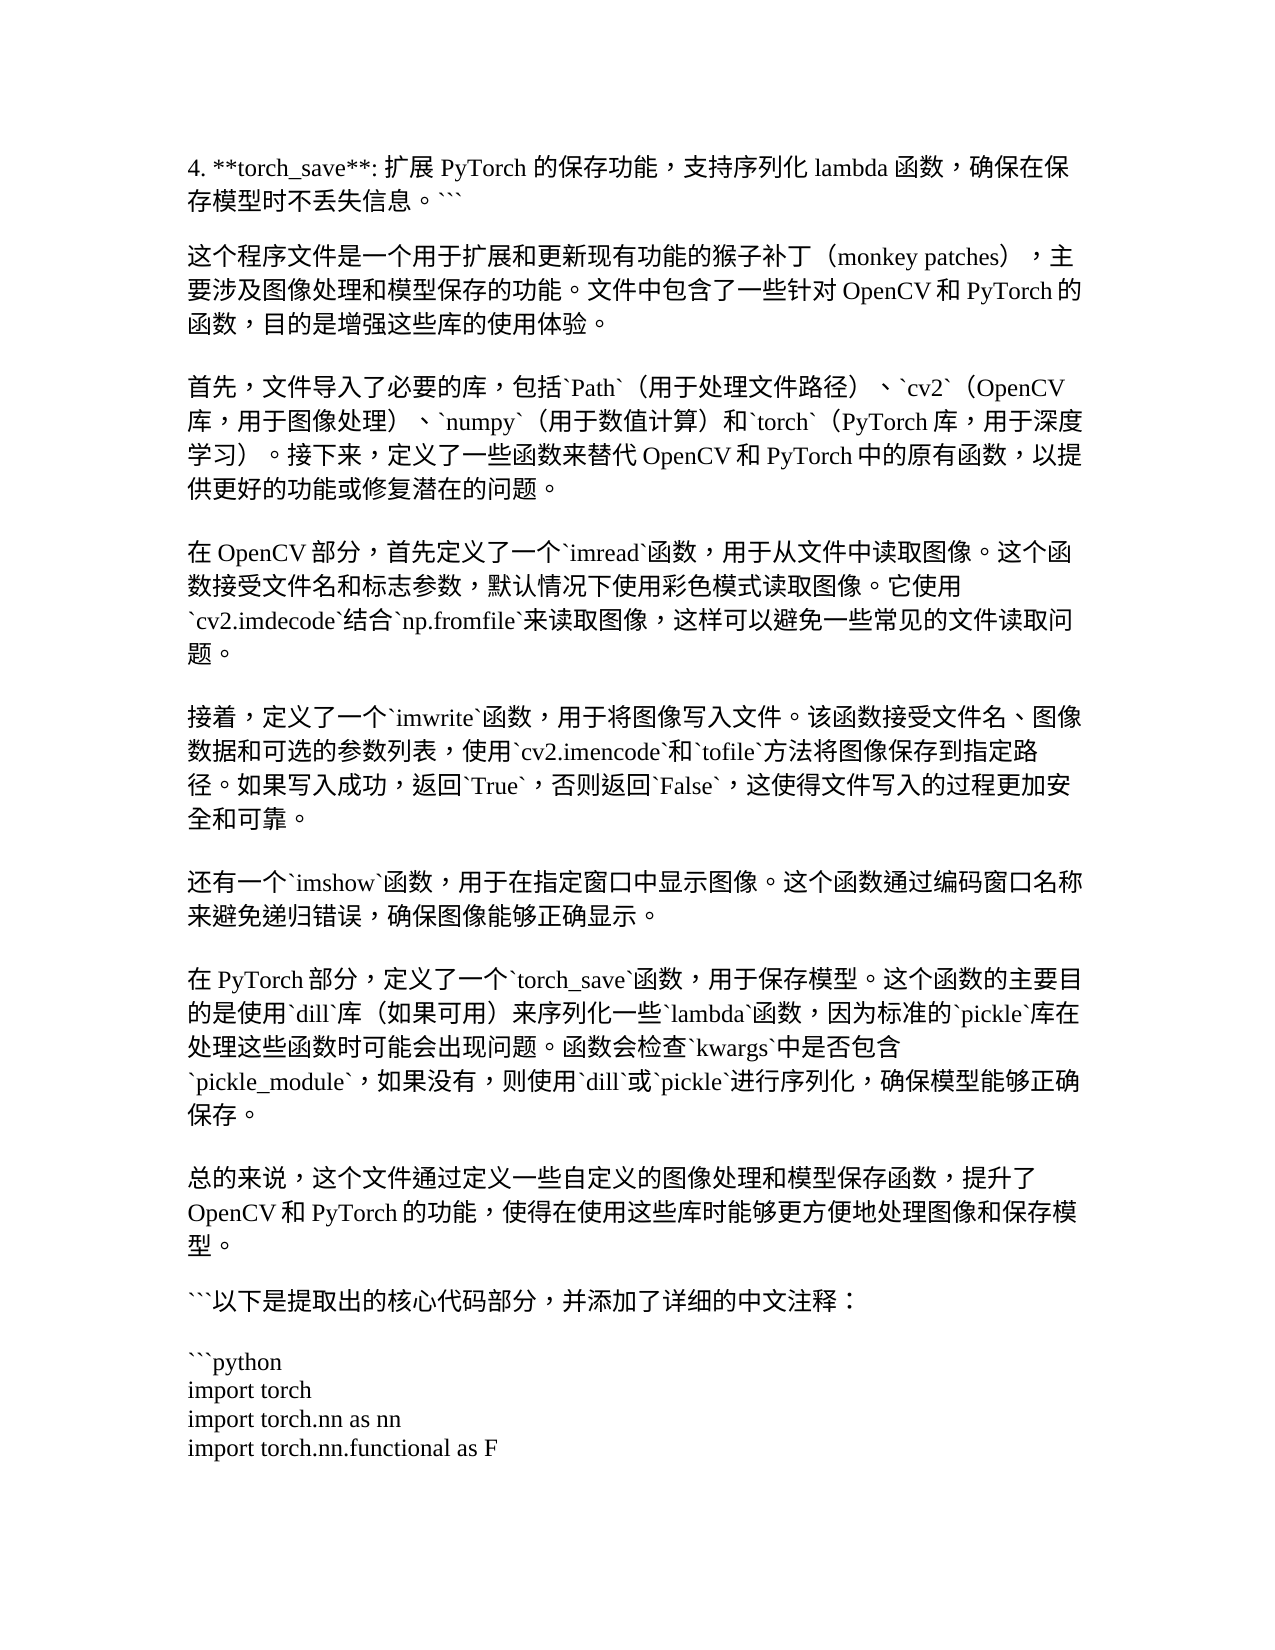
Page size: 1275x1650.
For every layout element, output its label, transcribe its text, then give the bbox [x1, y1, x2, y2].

text 这个程序文件是一个用于扩展和更新现有功能的猴子补丁（monkey patches），主要涉及图像处理和模型保存的功能。文件中包含了一些针对OpenCV和PyTorch的函数，目的是增强这些库的使用体验。 首先，文件导入了必要的库，包括`Path`（用于处理文件路径）、`cv2`（OpenCV库，用于图像处理）、`numpy`（用于数值计算）和`torch`（PyTorch库，用于深度学习）。接下来，定义了一些函数来替代OpenCV和PyTorch中的原有函数，以提供更好的功能或修复潜在的问题。 在OpenCV部分，首先定义了一个`imread`函数，用于从文件中读取图像。这个函数接受文件名和标志参数，默认情况下使用彩色模式读取图像。它使用`cv2.imdecode`结合`np.fromfile`来读取图像，这样可以避免一些常见的文件读取问题。 接着，定义了一个`imwrite`函数，用于将图像写入文件。该函数接受文件名、图像数据和可选的参数列表，使用`cv2.imencode`和`tofile`方法将图像保存到指定路径。如果写入成功，返回`True`，否则返回`False`，这使得文件写入的过程更加安全和可靠。 还有一个`imshow`函数，用于在指定窗口中显示图像。这个函数通过编码窗口名称来避免递归错误，确保图像能够正确显示。 在PyTorch部分，定义了一个`torch_save`函数，用于保存模型。这个函数的主要目的是使用`dill`库（如果可用）来序列化一些`lambda`函数，因为标准的`pickle`库在处理这些函数时可能会出现问题。函数会检查`kwargs`中是否包含`pickle_module`，如果没有，则使用`dill`或`pickle`进行序列化，确保模型能够正确保存。 总的来说，这个文件通过定义一些自定义的图像处理和模型保存函数，提升了OpenCV和PyTorch的功能，使得在使用这些库时能够更方便地处理图像和保存模型。 [187, 239, 1087, 1263]
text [187, 1284, 1087, 1490]
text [187, 150, 1087, 218]
